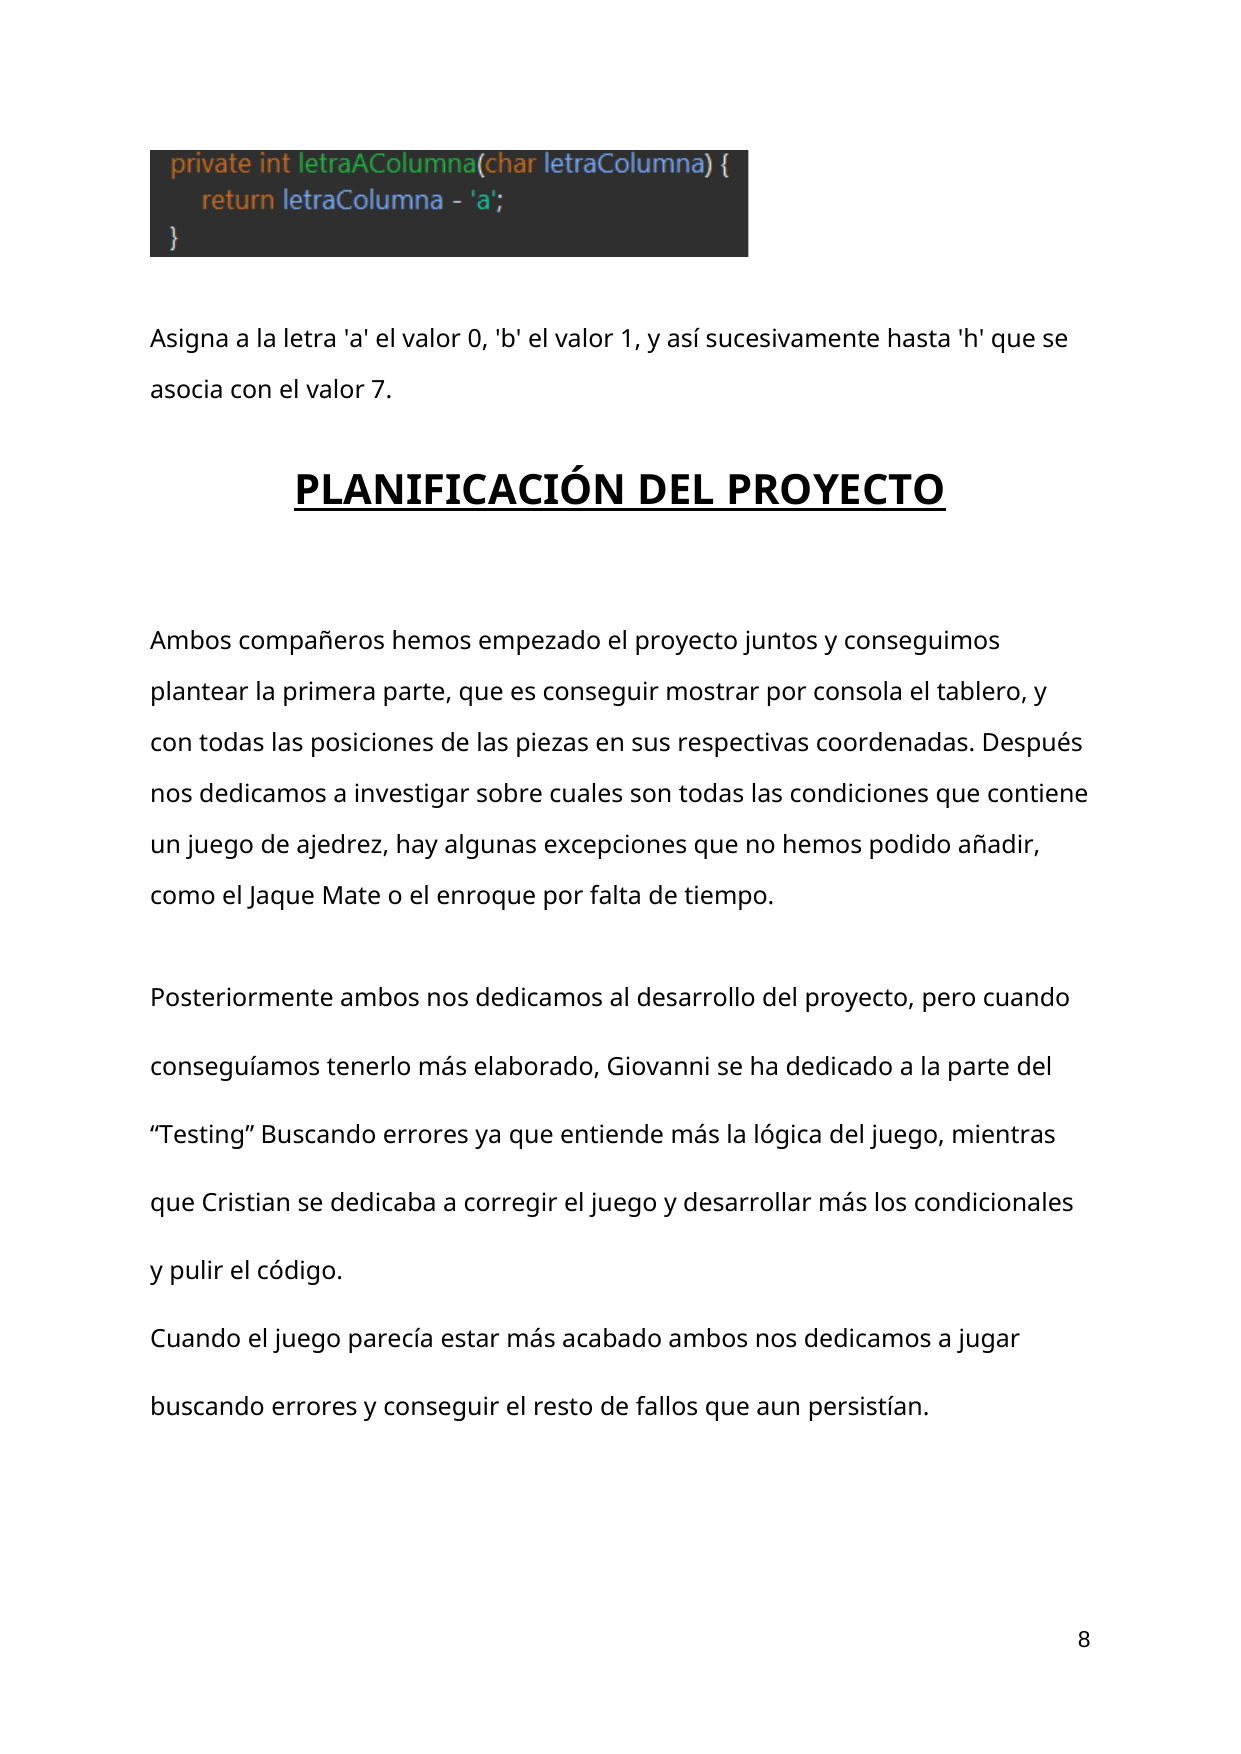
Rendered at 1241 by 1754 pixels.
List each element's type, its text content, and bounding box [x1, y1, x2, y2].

text Asigna a la letra 'a' el valor 0, 'b' el valor 1, y así sucesivamente hasta 'h' que se asocia con el valor 7. [150, 320, 1090, 406]
picture [150, 150, 749, 257]
text Posteriormente ambos nos dedicamos al desarrollo del proyecto, pero cuando conseguíamos tenerlo más elaborado, Giovanni se ha dedicado a la parte del “Testing” Buscando errores ya que entiende más la lógica del juego, mientras que Cristian se dedicaba a corregir el juego y desarrollar más los condicionales y pulir el código. [150, 980, 1090, 1287]
subtitle PLANIFICACIÓN DEL PROYECTO [150, 460, 1090, 517]
text Cuando el juego parecía estar más acabado ambos nos dedicamos a jugar buscando errores y conseguir el resto de fallos que aun persistían. [150, 1321, 1090, 1423]
text Ambos compañeros hemos empezado el proyecto juntos y conseguimos plantear la primera parte, que es conseguir mostrar por consola el tablero, y con todas las posiciones de las piezas en sus respectivas coordenadas. Después nos dedicamos a investigar sobre cuales son todas las condiciones que contiene un juego de ajedrez, hay algunas excepciones que no hemos podido añadir, como el Jaque Mate o el enroque por falta de tiempo. [150, 623, 1090, 912]
